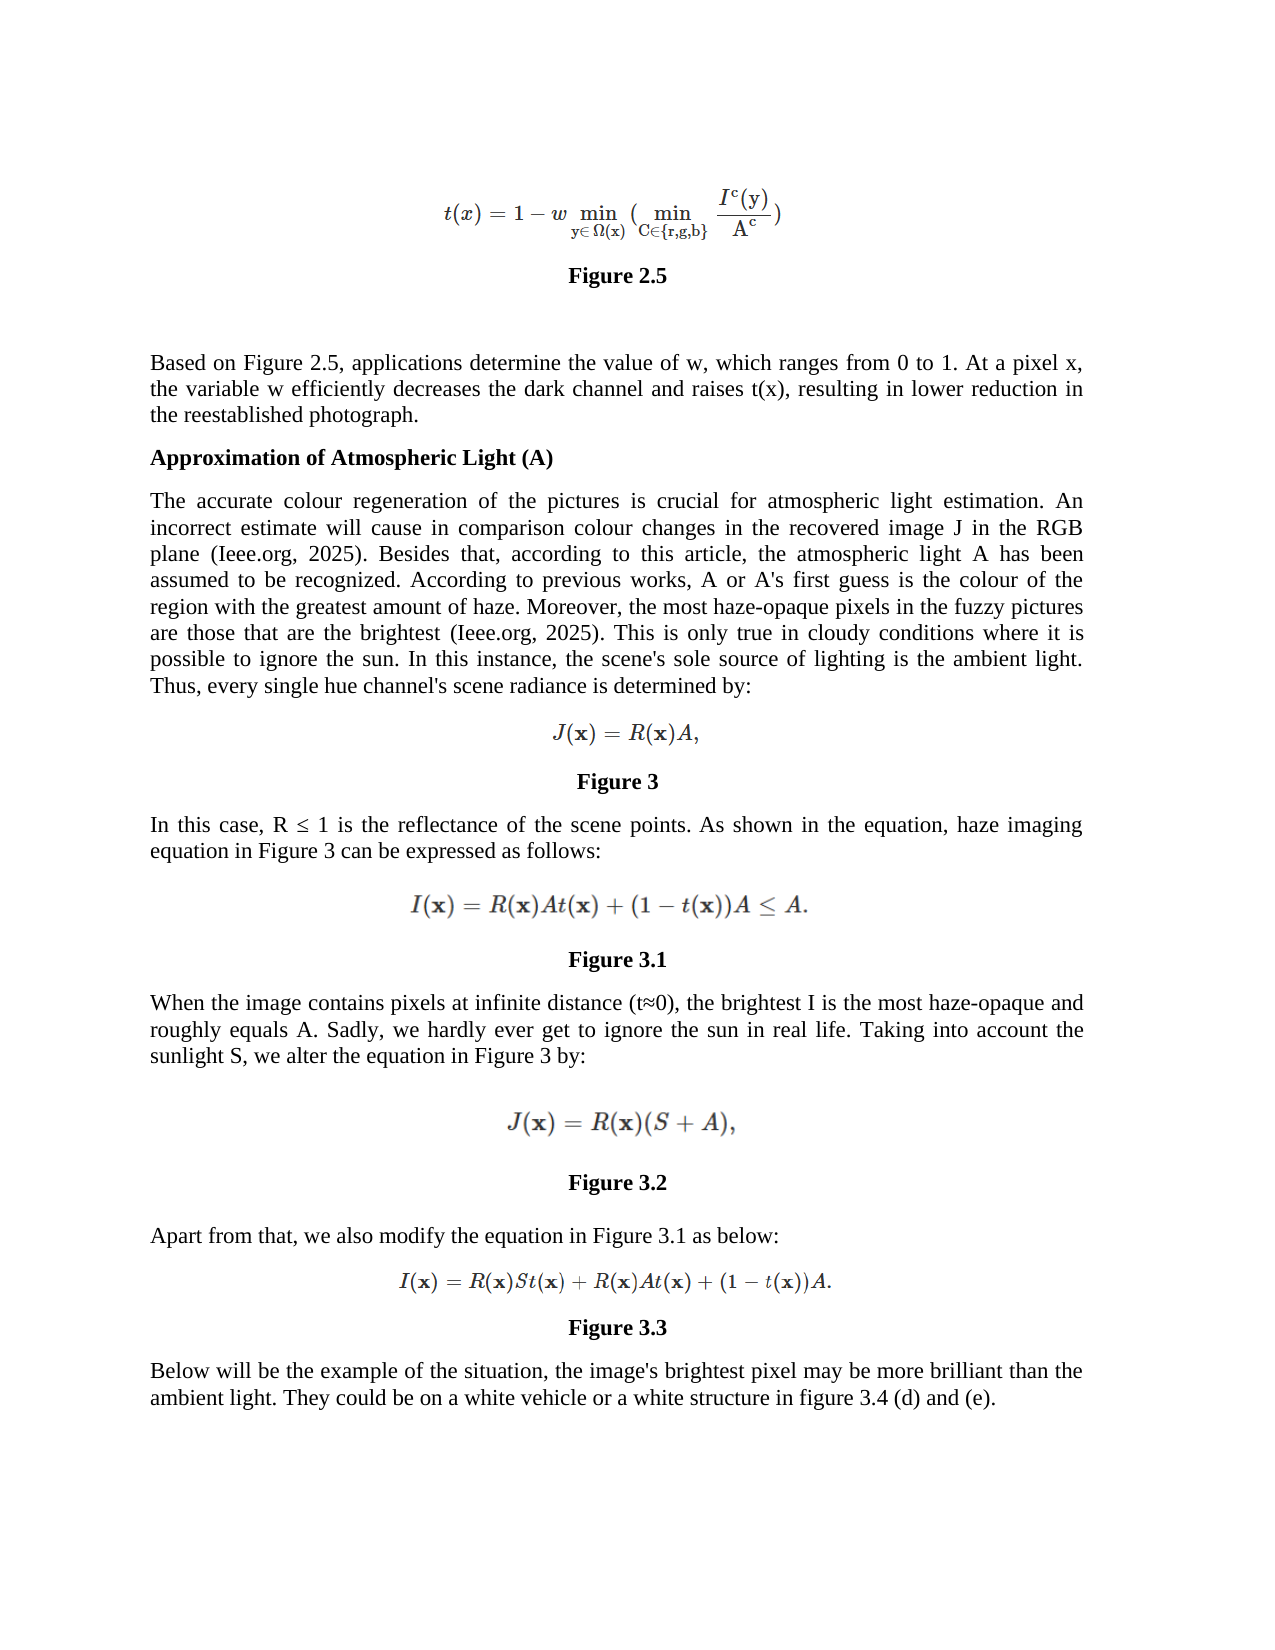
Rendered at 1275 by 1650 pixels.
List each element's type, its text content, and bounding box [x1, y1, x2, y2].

text In this case, R ≤ 1 is the reflectance of the scene points. As shown in the equation, haze imaging equation in Figure 3 can be expressed as follows: [150, 811, 1085, 864]
text Figure 3.3 [150, 1314, 1085, 1341]
picture [373, 1264, 862, 1298]
text Apart from that, we also modify the equation in Figure 3.1 as below: [150, 1222, 1085, 1248]
text Figure 3.1 [150, 946, 1085, 973]
text Figure 3 [150, 768, 1085, 794]
picture [525, 715, 711, 752]
picture [394, 880, 841, 930]
text Figure 2.5 [150, 263, 1085, 289]
picture [485, 1097, 750, 1141]
text Figure 3.2 [150, 1169, 1085, 1195]
text Based on Figure 2.5, applications determine the value of w, which ranges from 0 to 1. At a pixel x, the variable w efficiently decreases the dark channel and raises t(x), resulting in lower reduction in the reestablished photograph. [150, 349, 1085, 428]
text Below will be the example of the situation, the image's brightest pixel may be more brilliant than the ambient light. They could be on a white vehicle or a white structure in figure 3.4 (d) and (e). [150, 1357, 1085, 1410]
text When the image contains pixels at infinite distance (t≈0), the brightest I is the most haze-opaque and roughly equals A. Sadly, we hardly ever get to ignore the sun in real life. Taking into account the sunlight S, we alter the equation in Figure 3 by: [150, 989, 1085, 1068]
picture [417, 178, 819, 246]
text Approximation of Atmospheric Light (A) [150, 444, 1085, 471]
text The accurate colour regeneration of the pictures is crucial for atmospheric light estimation. An incorrect estimate will cause in comparison colour changes in the recovered image J in the RGB plane (Ieee.org, 2025). Besides that, according to this article, the atmospheric light A has been assumed to be recognized. According to previous works, A or A's first guess is the colour of the region with the greatest amount of haze. Moreover, the most haze-opaque pixels in the fuzzy pictures are those that are the brightest (Ieee.org, 2025). This is only true in cloudy conditions where it is possible to ignore the sun. In this instance, the scene's sole source of lighting is the ambient light. Thus, every single hue channel's scene radiance is determined by: [150, 487, 1085, 698]
